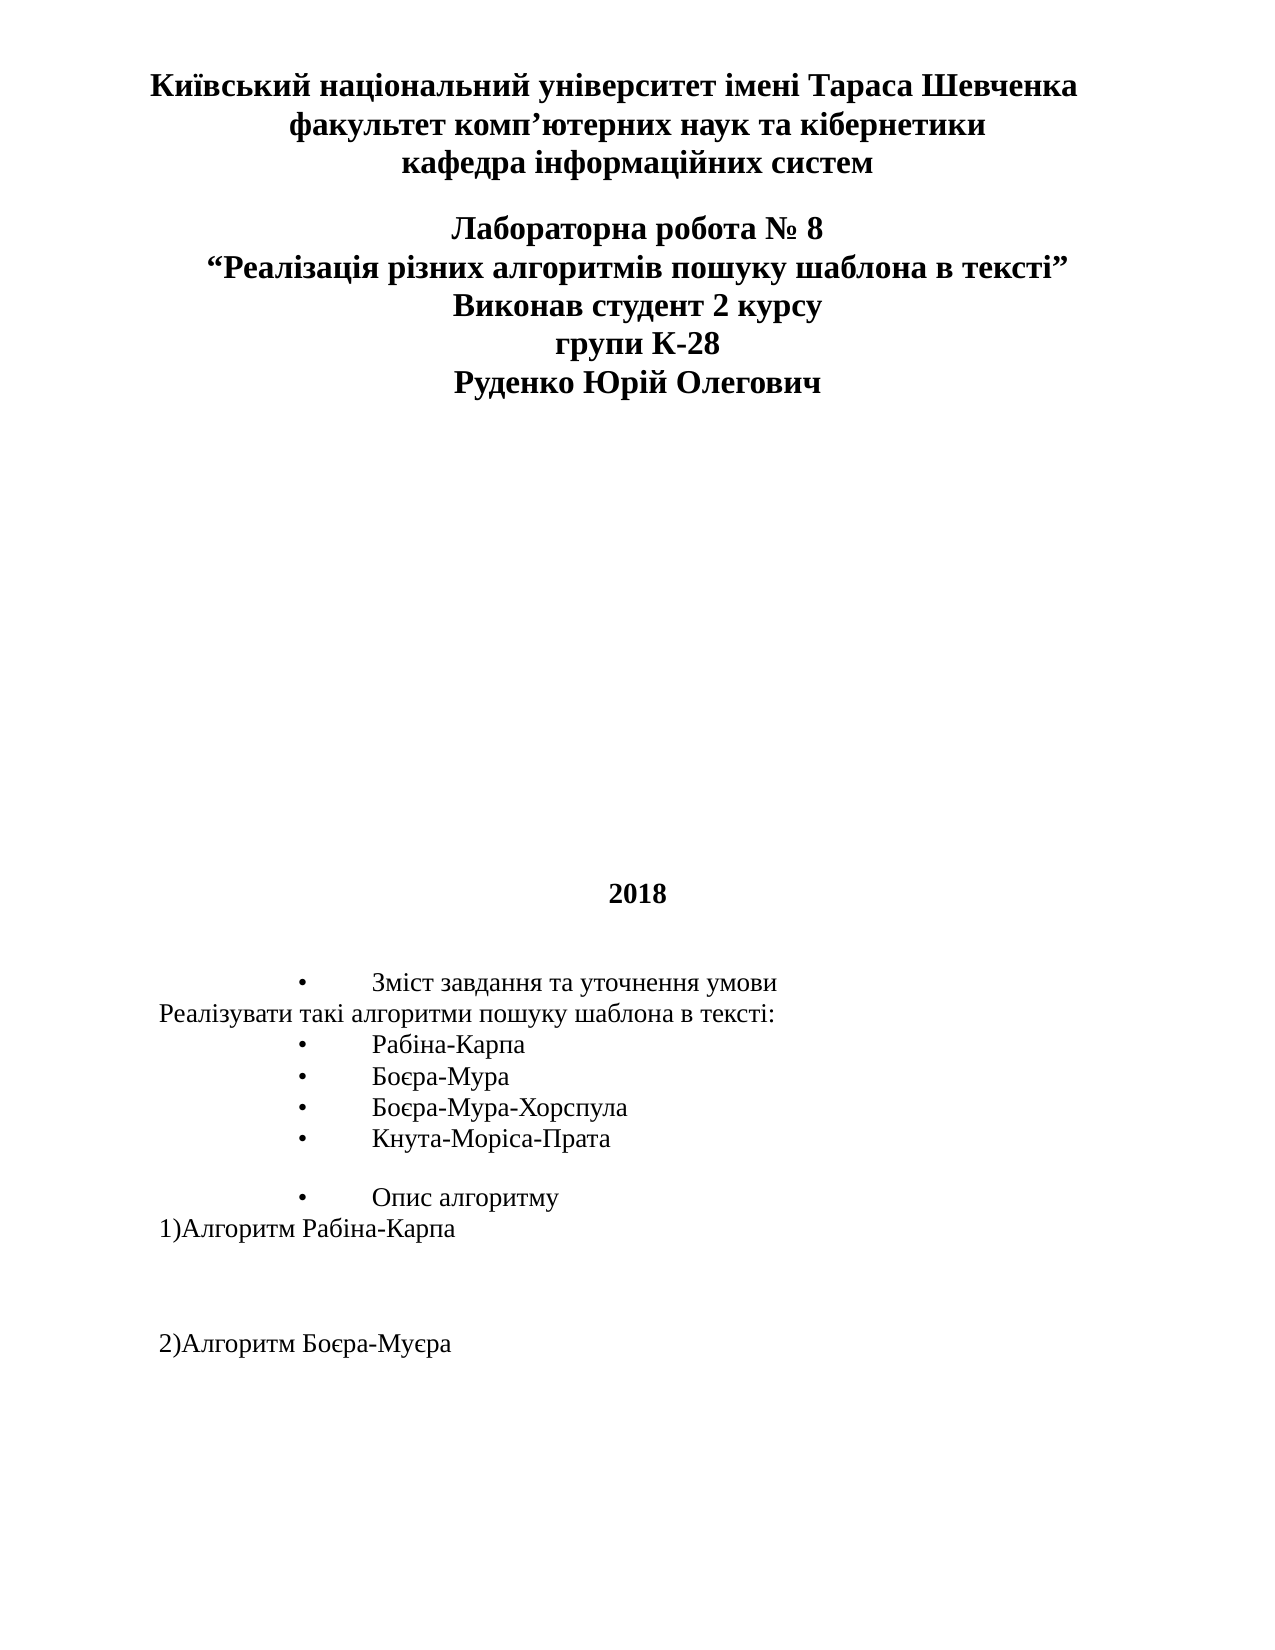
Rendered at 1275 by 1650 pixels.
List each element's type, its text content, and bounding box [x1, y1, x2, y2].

text • Кнута-Моріса-Прата [225, 1137, 1125, 1168]
text Київський національний університет імені Тараса Шевченка [150, 66, 1125, 104]
text • Боєра-Мура-Хорспула [225, 1105, 1125, 1137]
text 2)Алгоритм Боєра-Муєра [159, 1345, 1125, 1376]
text “Реалізація різних алгоритмів пошуку шаблона в тексті” [150, 248, 1125, 286]
text • Боєра-Мура [225, 1074, 1125, 1105]
text 1)Алгоритм Рабіна-Карпа [159, 1228, 1125, 1259]
text 2018 [150, 890, 1125, 923]
text Реалізувати такі алгоритми пошуку шаблона в тексті: [159, 1012, 1125, 1043]
text • Рабіна-Карпа [225, 1043, 1125, 1074]
text • Опис алгоритму [225, 1196, 1125, 1228]
text Лабораторна робота № 8 [150, 209, 1125, 248]
text • Зміст завдання та уточнення умови [225, 981, 1125, 1012]
text факультет комп’ютерних наук та кібернетики [150, 104, 1125, 142]
text Виконав студент 2 курсу [150, 286, 1125, 324]
text кафедра інформаційних систем [150, 142, 1125, 181]
text групи К-28 [150, 324, 1125, 363]
text Руденко Юрій Олегович [150, 363, 1125, 401]
